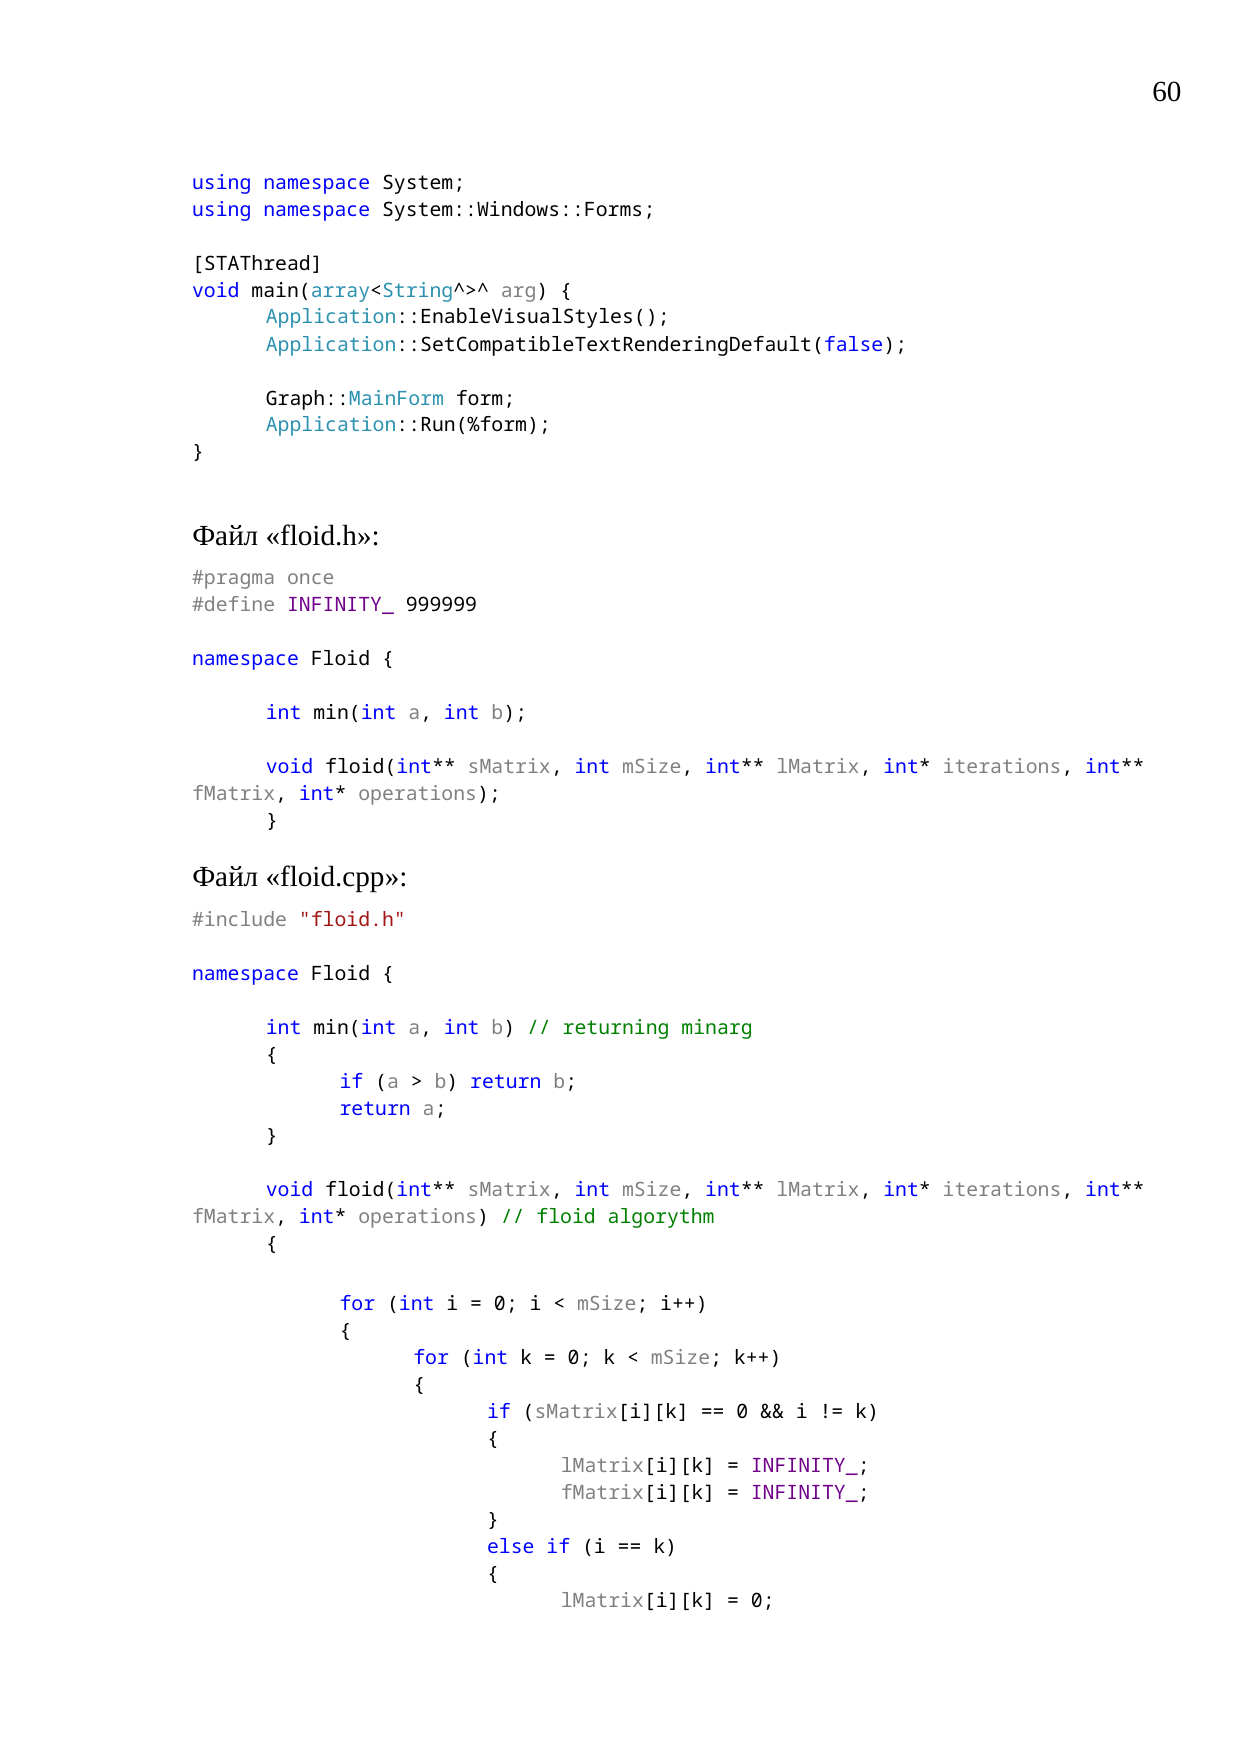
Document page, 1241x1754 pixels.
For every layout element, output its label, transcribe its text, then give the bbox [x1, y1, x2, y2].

subtitle Файл «floid.h»: [192, 518, 1181, 551]
text { [192, 1229, 1181, 1256]
text namespace Floid { [192, 644, 1181, 672]
text } [192, 438, 1181, 465]
text Application::SetCompatibleTextRenderingDefault(false); [192, 330, 1181, 357]
text { [192, 1559, 1181, 1586]
text namespace Floid { [192, 959, 1181, 986]
text #define INFINITY_ 999999 [192, 591, 1181, 618]
text #pragma once [192, 564, 1181, 591]
text return a; [192, 1094, 1181, 1121]
text void floid(int** sMatrix, int mSize, int** lMatrix, int* iterations, int** fMatrix, int* operations); [192, 752, 1181, 806]
text { [192, 1424, 1181, 1452]
text Application::EnableVisualStyles(); [192, 303, 1181, 330]
text } [192, 1506, 1181, 1532]
text { [192, 1317, 1181, 1344]
text Application::Run(%form); [192, 411, 1181, 438]
text void floid(int** sMatrix, int mSize, int** lMatrix, int* iterations, int** fMatrix, int* operations) // floid algorythm [192, 1175, 1181, 1229]
text if (sMatrix[i][k] == 0 && i != k) [192, 1398, 1181, 1424]
text lMatrix[i][k] = 0; [192, 1586, 1181, 1613]
text else if (i == k) [192, 1532, 1181, 1559]
text int min(int a, int b); [192, 698, 1181, 726]
text using namespace System; [192, 168, 1181, 195]
text #include "floid.h" [192, 905, 1181, 932]
text } [192, 1121, 1181, 1148]
text fMatrix[i][k] = INFINITY_; [192, 1478, 1181, 1506]
text [STAThread] [192, 249, 1181, 276]
text { [192, 1040, 1181, 1067]
text lMatrix[i][k] = INFINITY_; [192, 1452, 1181, 1478]
text for (int i = 0; i < mSize; i++) [192, 1290, 1181, 1317]
text using namespace System::Windows::Forms; [192, 195, 1181, 222]
text void main(array<String^>^ arg) { [192, 276, 1181, 303]
subtitle Файл «floid.cpp»: [192, 859, 1181, 893]
text for (int k = 0; k < mSize; k++) [192, 1344, 1181, 1371]
text } [192, 806, 1181, 833]
text int min(int a, int b) // returning minarg [192, 1013, 1181, 1040]
text { [192, 1371, 1181, 1398]
text Graph::MainForm form; [192, 384, 1181, 411]
text if (a > b) return b; [192, 1067, 1181, 1094]
